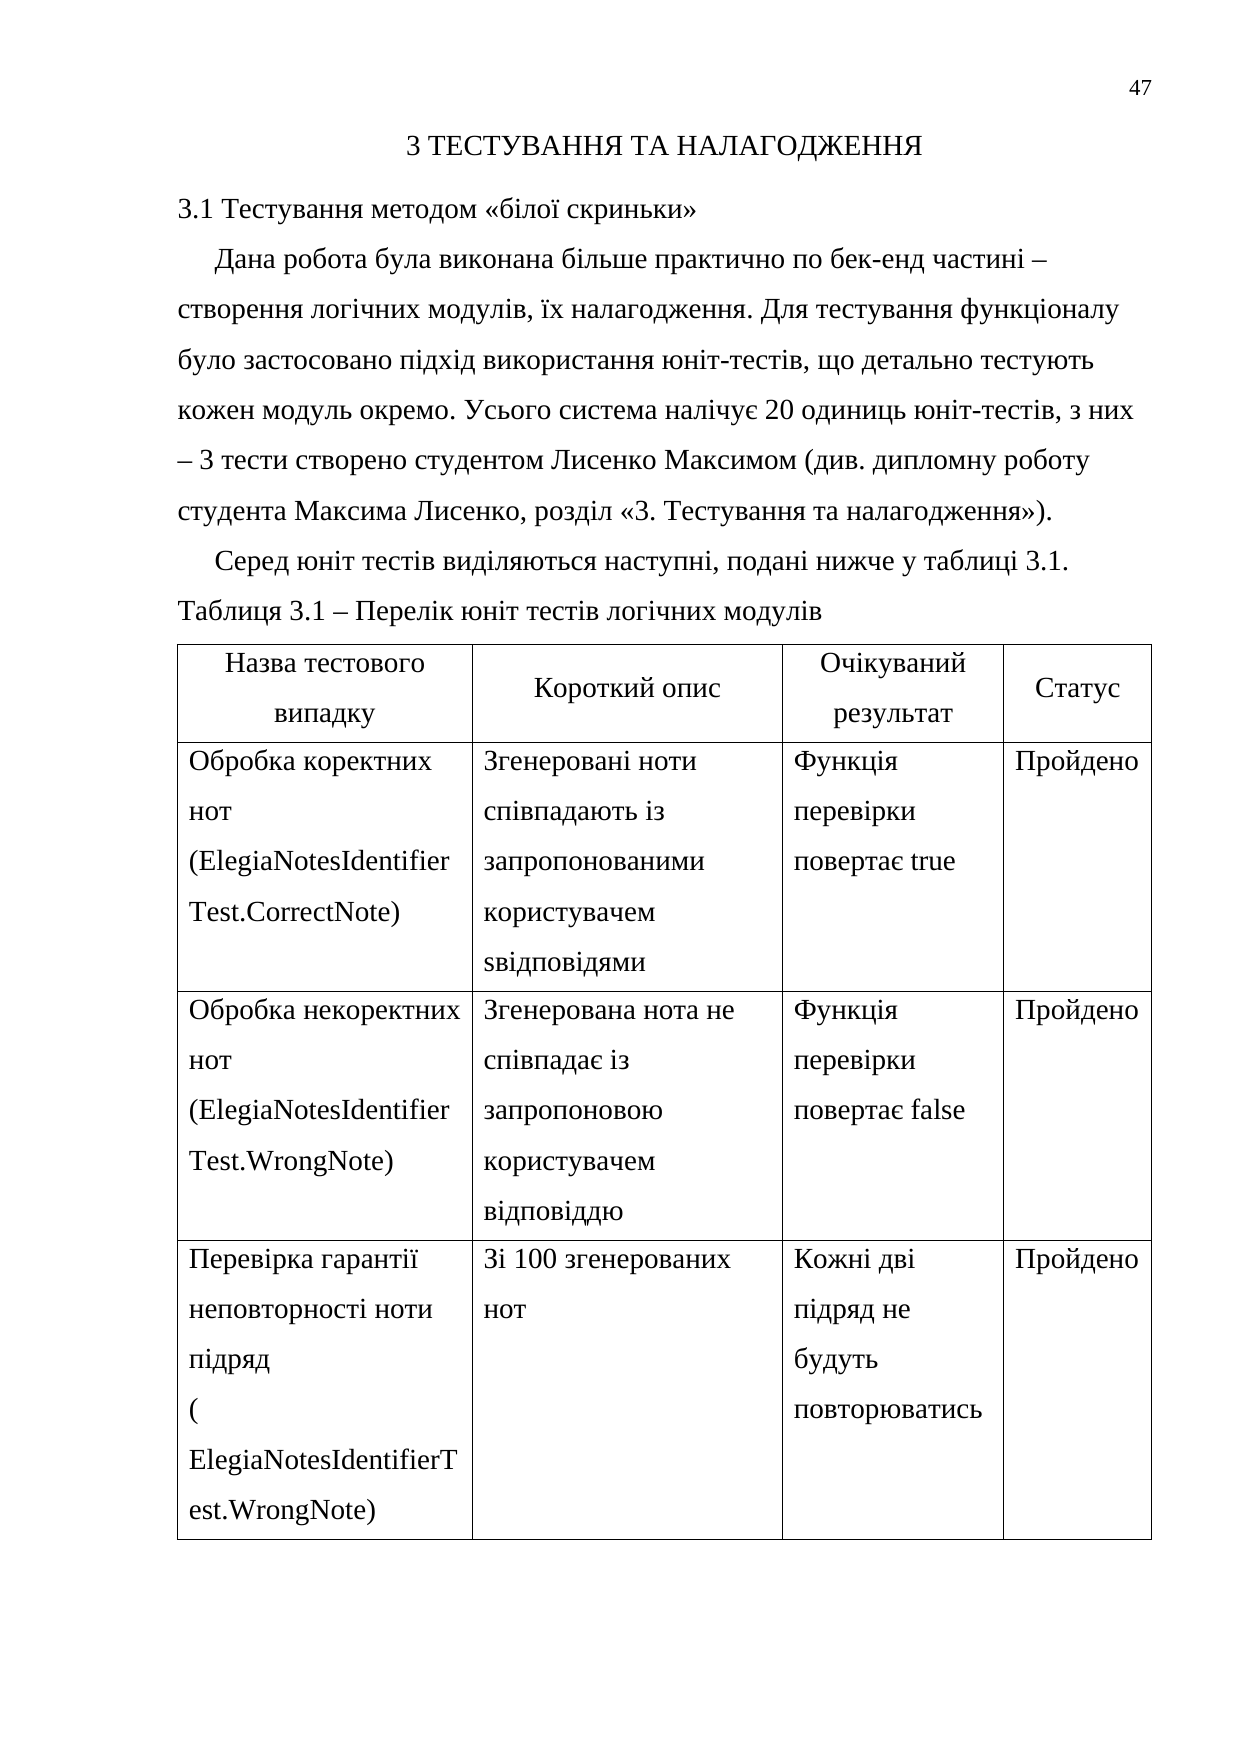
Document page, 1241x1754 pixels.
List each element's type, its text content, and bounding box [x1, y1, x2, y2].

subtitle 3.1 Тестування методом «білої скриньки» [177, 191, 1152, 224]
table_cell Пройдено [1004, 992, 1151, 1240]
table_cell Зі 100 згенерованих нот [473, 1241, 782, 1539]
table_cell Пройдено [1004, 743, 1151, 991]
text Дана робота була виконана більше практично по бек-енд частині – створення логічних модулів, їх налагодження. Для тестування функціоналу було застосовано підхід використання юніт-тестів, що детально тестують кожен модуль окремо. Усього система налічує 20 одиниць юніт-тестів, з них – 3 тести створено студентом Лисенко Максимом (див. дипломну роботу студента Максима Лисенко, розділ «3. Тестування та налагодження»). [177, 241, 1152, 526]
table_header Назва тестового випадку [178, 645, 472, 742]
table_cell Пройдено [1004, 1241, 1151, 1539]
table_cell Обробка некоректних нот (ElegiaNotesIdentifierTest.WrongNote) [178, 992, 472, 1240]
text Серед юніт тестів виділяються наступні, подані нижче у таблиці 3.1. [177, 543, 1152, 577]
table_header Очікуваний результат [783, 645, 1003, 742]
table_cell Функція перевірки повертає true [783, 743, 1003, 991]
table_cell Перевірка гарантії неповторності ноти підряд (ElegiaNotesIdentifierTest.WrongNote) [178, 1241, 472, 1539]
table_cell Згенерована нота не співпадає із запропоновою користувачем відповіддю [473, 992, 782, 1240]
table_header Статус [1004, 645, 1151, 742]
subtitle 3 ТЕСТУВАННЯ ТА НАЛАГОДЖЕННЯ [177, 128, 1152, 162]
table_header Короткий опис [473, 645, 782, 742]
table_cell Обробка коректних нот (ElegiaNotesIdentifierTest.CorrectNote) [178, 743, 472, 991]
text Таблиця 3.1 – Перелік юніт тестів логічних модулів [177, 593, 1152, 627]
table_cell Кожні дві підряд не будуть повторюватись [783, 1241, 1003, 1539]
table_cell Функція перевірки повертає false [783, 992, 1003, 1240]
table_cell Згенеровані ноти співпадають із запропонованими користувачем sвідповідями [473, 743, 782, 991]
